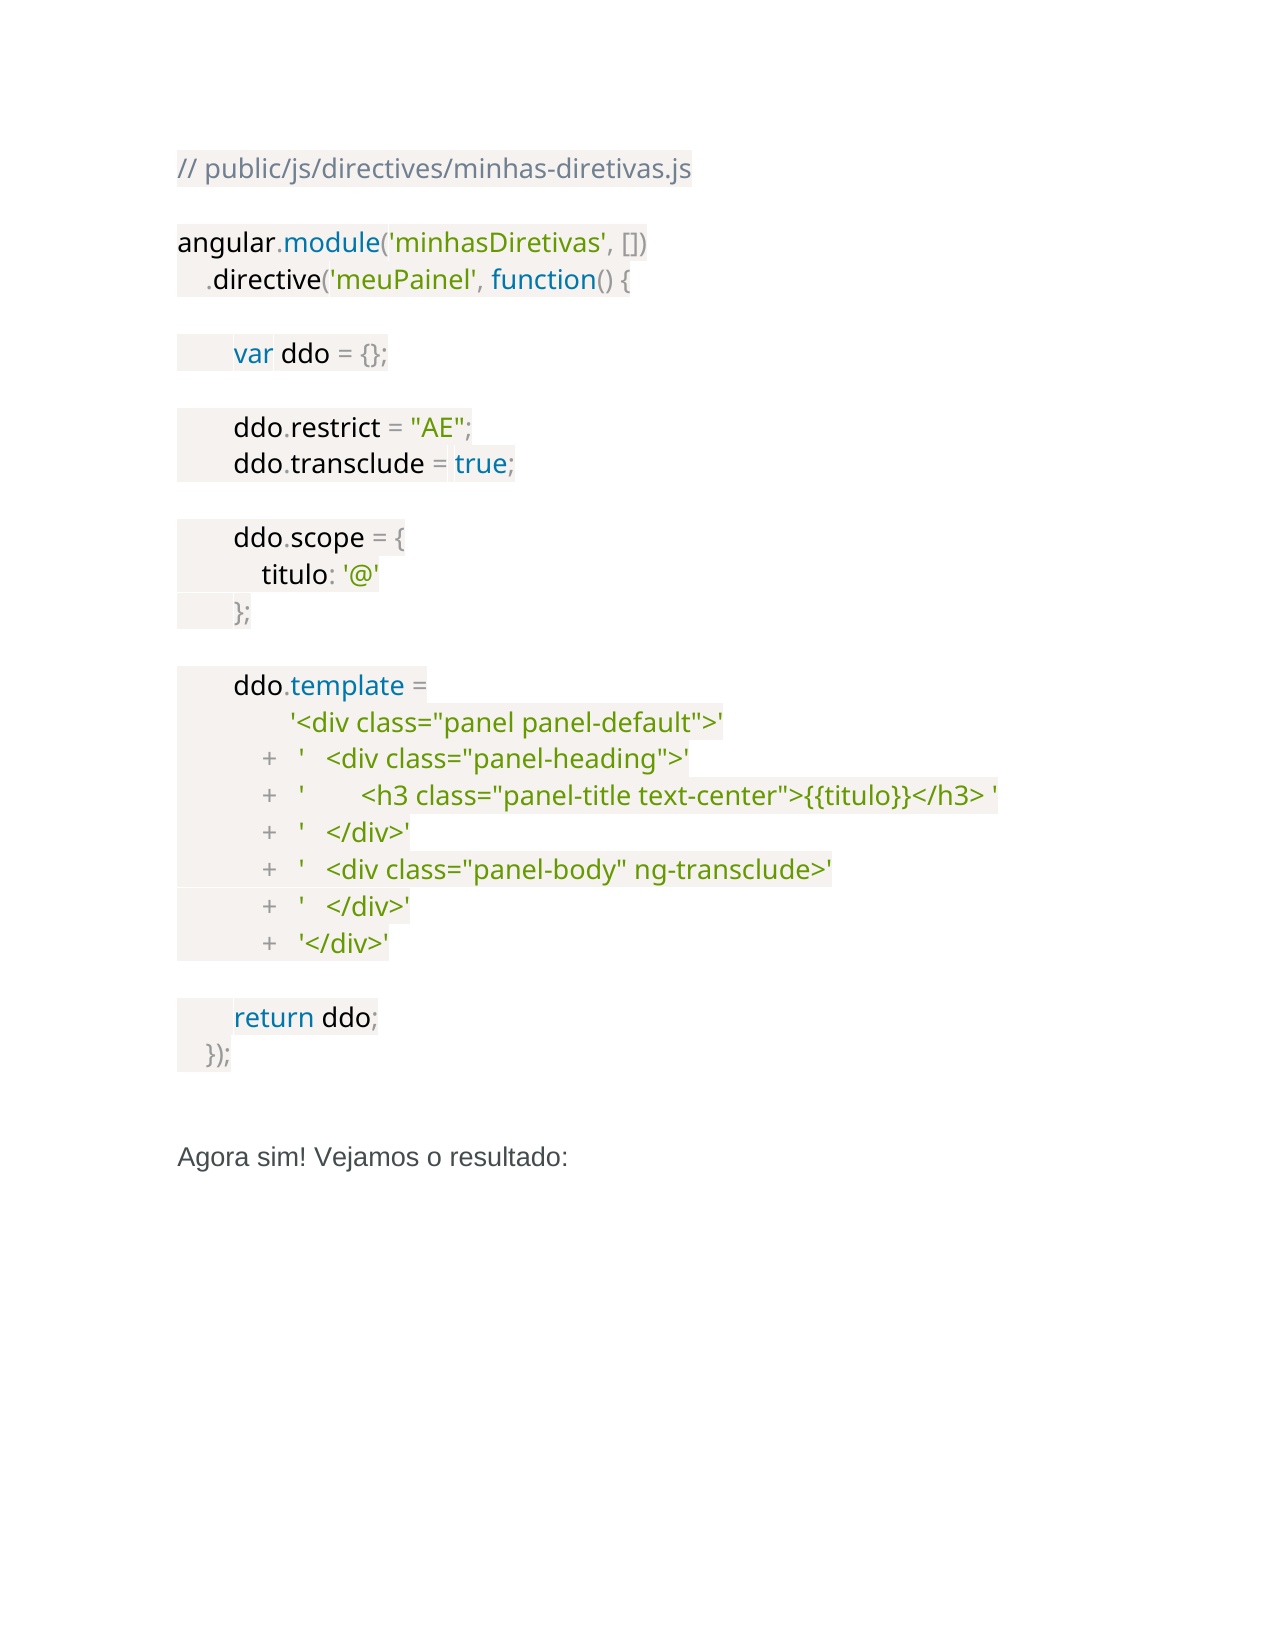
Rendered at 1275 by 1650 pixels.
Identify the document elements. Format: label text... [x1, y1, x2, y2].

text Agora sim! Vejamos o resultado: [177, 1141, 1098, 1172]
text // public/js/directives/minhas-diretivas.js angular.module('minhasDiretivas', []) .directive('meuPainel', function() { var ddo = {}; ddo.restrict = "AE"; ddo.transclude = true; ddo.scope = { titulo: '@' }; ddo.template = '<div class="panel panel-default">' + ' <div class="panel-heading">' + ' <h3 class="panel-title text-center">{{titulo}}</h3> ' + ' </div>' + ' <div class="panel-body" ng-transclude>' + ' </div>' + '</div>' return ddo; }); [177, 150, 1098, 1072]
